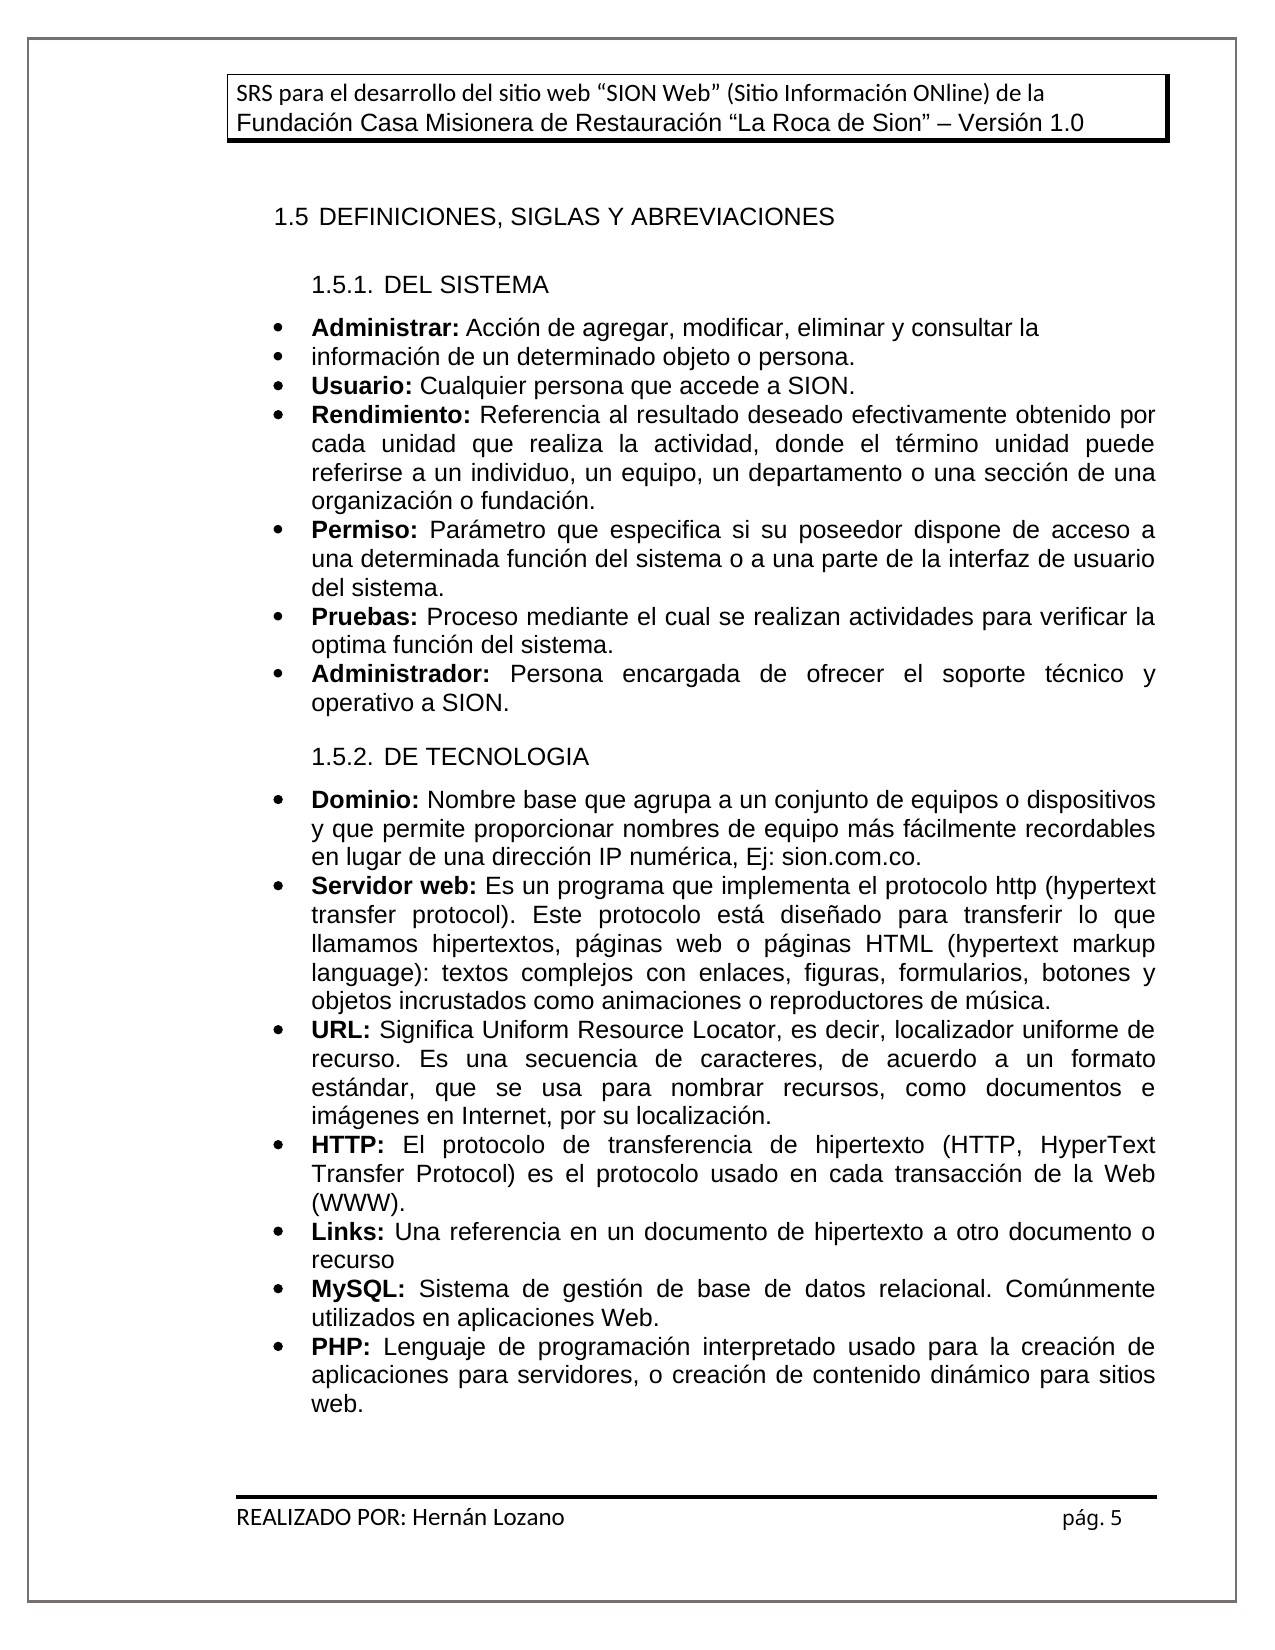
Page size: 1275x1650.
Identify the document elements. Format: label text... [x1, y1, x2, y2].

list Usuario: Cualquier persona que accede a SION. [274, 371, 1157, 400]
list Administrar: Acción de agregar, modificar, eliminar y consultar la [274, 313, 1157, 342]
list Pruebas: Proceso mediante el cual se realizan actividades para verificar la optima función del sistema. [274, 601, 1157, 659]
list Administrador: Persona encargada de ofrecer el soporte técnico y operativo a SION. [274, 659, 1157, 717]
list Links: Una referencia en un documento de hipertexto a otro documento o recurso [274, 1216, 1157, 1274]
list HTTP: El protocolo de transferencia de hipertexto (HTTP, HyperText Transfer Protocol) es el protocolo usado en cada transacción de la Web (WWW). [274, 1130, 1157, 1216]
list información de un determinado objeto o persona. [274, 342, 1157, 371]
list DE TECNOLOGIA [311, 742, 1157, 770]
list PHP: Lenguaje de programación interpretado usado para la creación de aplicaciones para servidores, o creación de contenido dinámico para sitios web. [274, 1332, 1157, 1418]
list Rendimiento: Referencia al resultado deseado efectivamente obtenido por cada unidad que realiza la actividad, donde el término unidad puede referirse a un individuo, un equipo, un departamento o una sección de una organización o fundación. [274, 400, 1157, 515]
list URL: Significa Uniform Resource Locator, es decir, localizador uniforme de recurso. Es una secuencia de caracteres, de acuerdo a un formato estándar, que se usa para nombrar recursos, como documentos e imágenes en Internet, por su localización. [274, 1015, 1157, 1130]
list MySQL: Sistema de gestión de base de datos relacional. Comúnmente utilizados en aplicaciones Web. [274, 1274, 1157, 1332]
list Dominio: Nombre base que agrupa a un conjunto de equipos o dispositivos y que permite proporcionar nombres de equipo más fácilmente recordables en lugar de una dirección IP numérica, Ej: sion.com.co. [274, 785, 1157, 871]
list Permiso: Parámetro que especifica si su poseedor dispone de acceso a una determinada función del sistema o a una parte de la interfaz de usuario del sistema. [274, 515, 1157, 601]
list Servidor web: Es un programa que implementa el protocolo http (hypertext transfer protocol). Este protocolo está diseñado para transferir lo que llamamos hipertextos, páginas web o páginas HTML (hypertext markup language): textos complejos con enlaces, figuras, formularios, botones y objetos incrustados como animaciones o reproductores de música. [274, 871, 1157, 1015]
list DEL SISTEMA [311, 270, 1157, 299]
list DEFINICIONES, SIGLAS Y ABREVIACIONES [274, 202, 1157, 231]
